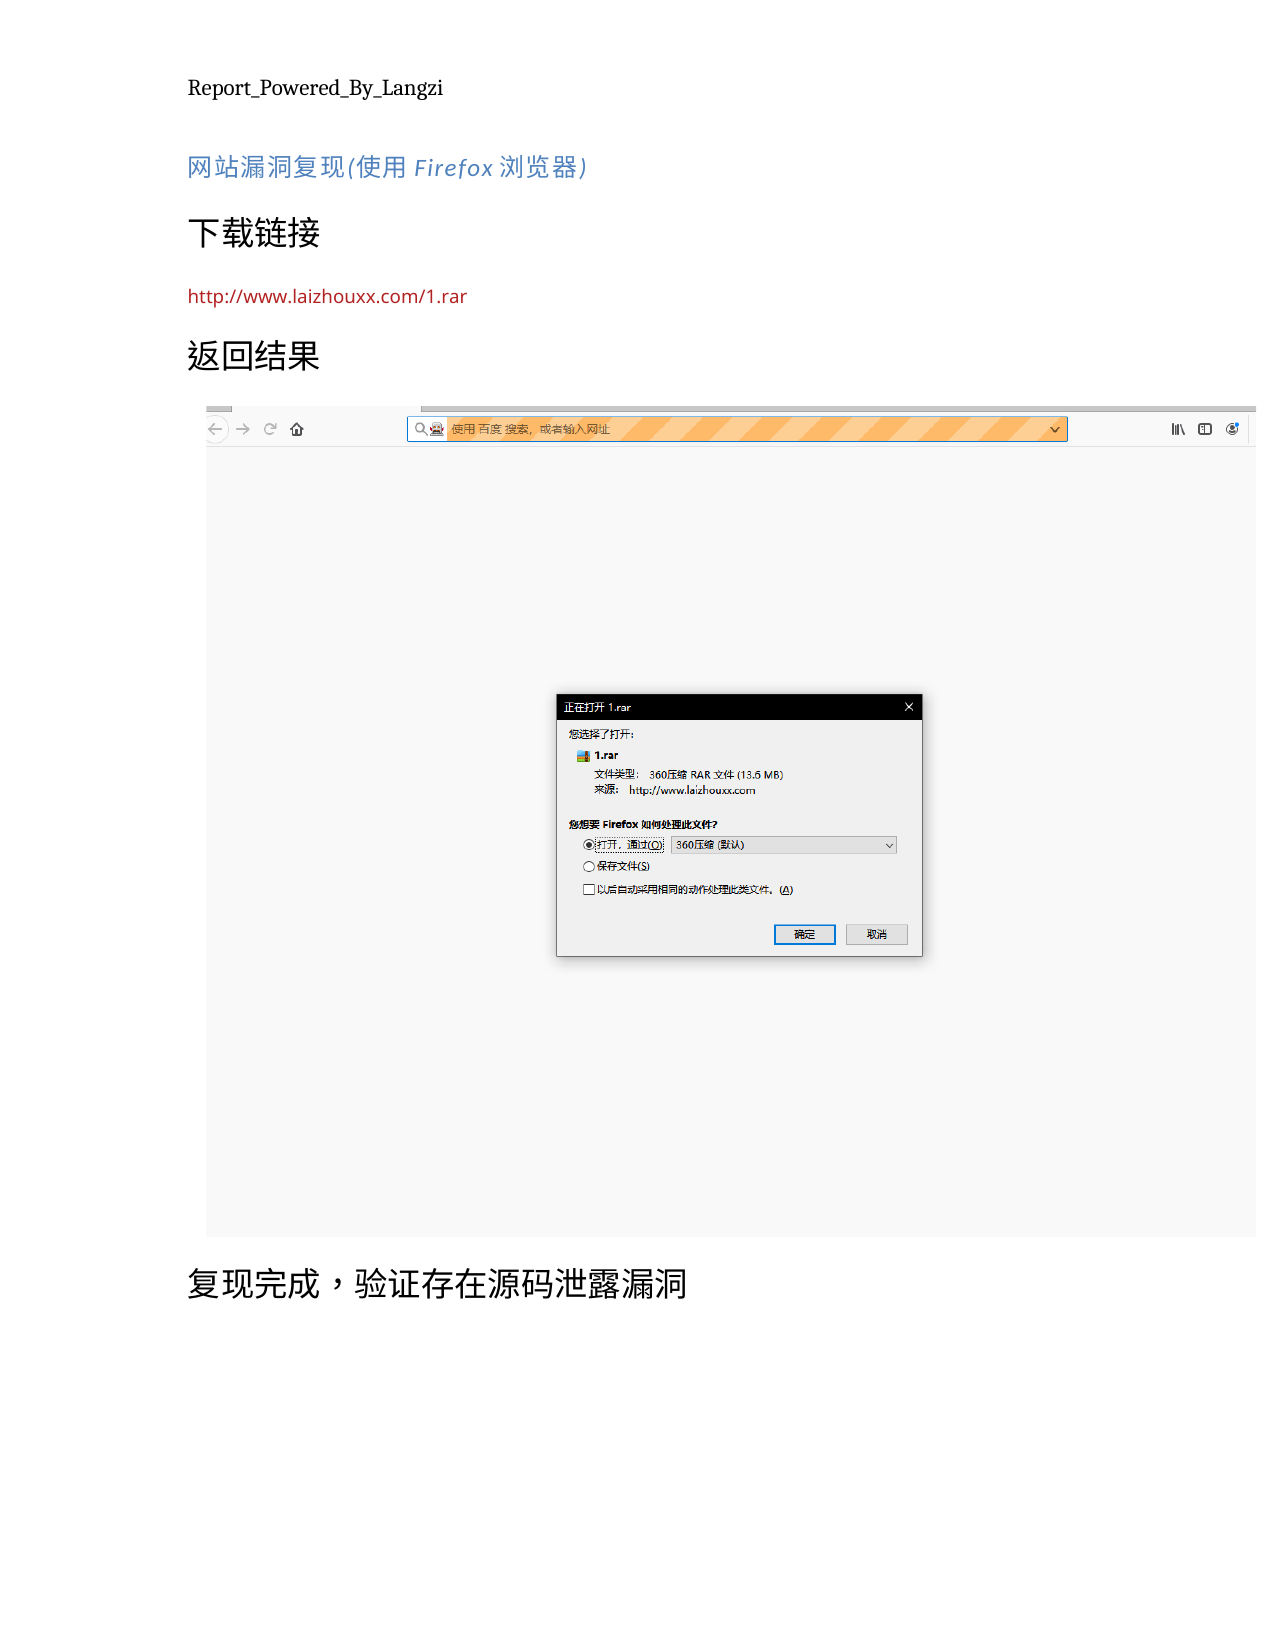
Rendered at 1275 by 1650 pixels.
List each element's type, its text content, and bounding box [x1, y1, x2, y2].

text 下载链接 [187, 210, 1087, 255]
subtitle 网站漏洞复现(使用Firefox浏览器) [187, 150, 1087, 184]
picture [206, 406, 1257, 1237]
text 复现完成，验证存在源码泄露漏洞 [187, 1261, 1087, 1306]
text http://www.laizhouxx.com/1.rar [187, 283, 1087, 308]
text 返回结果 [187, 333, 1087, 378]
